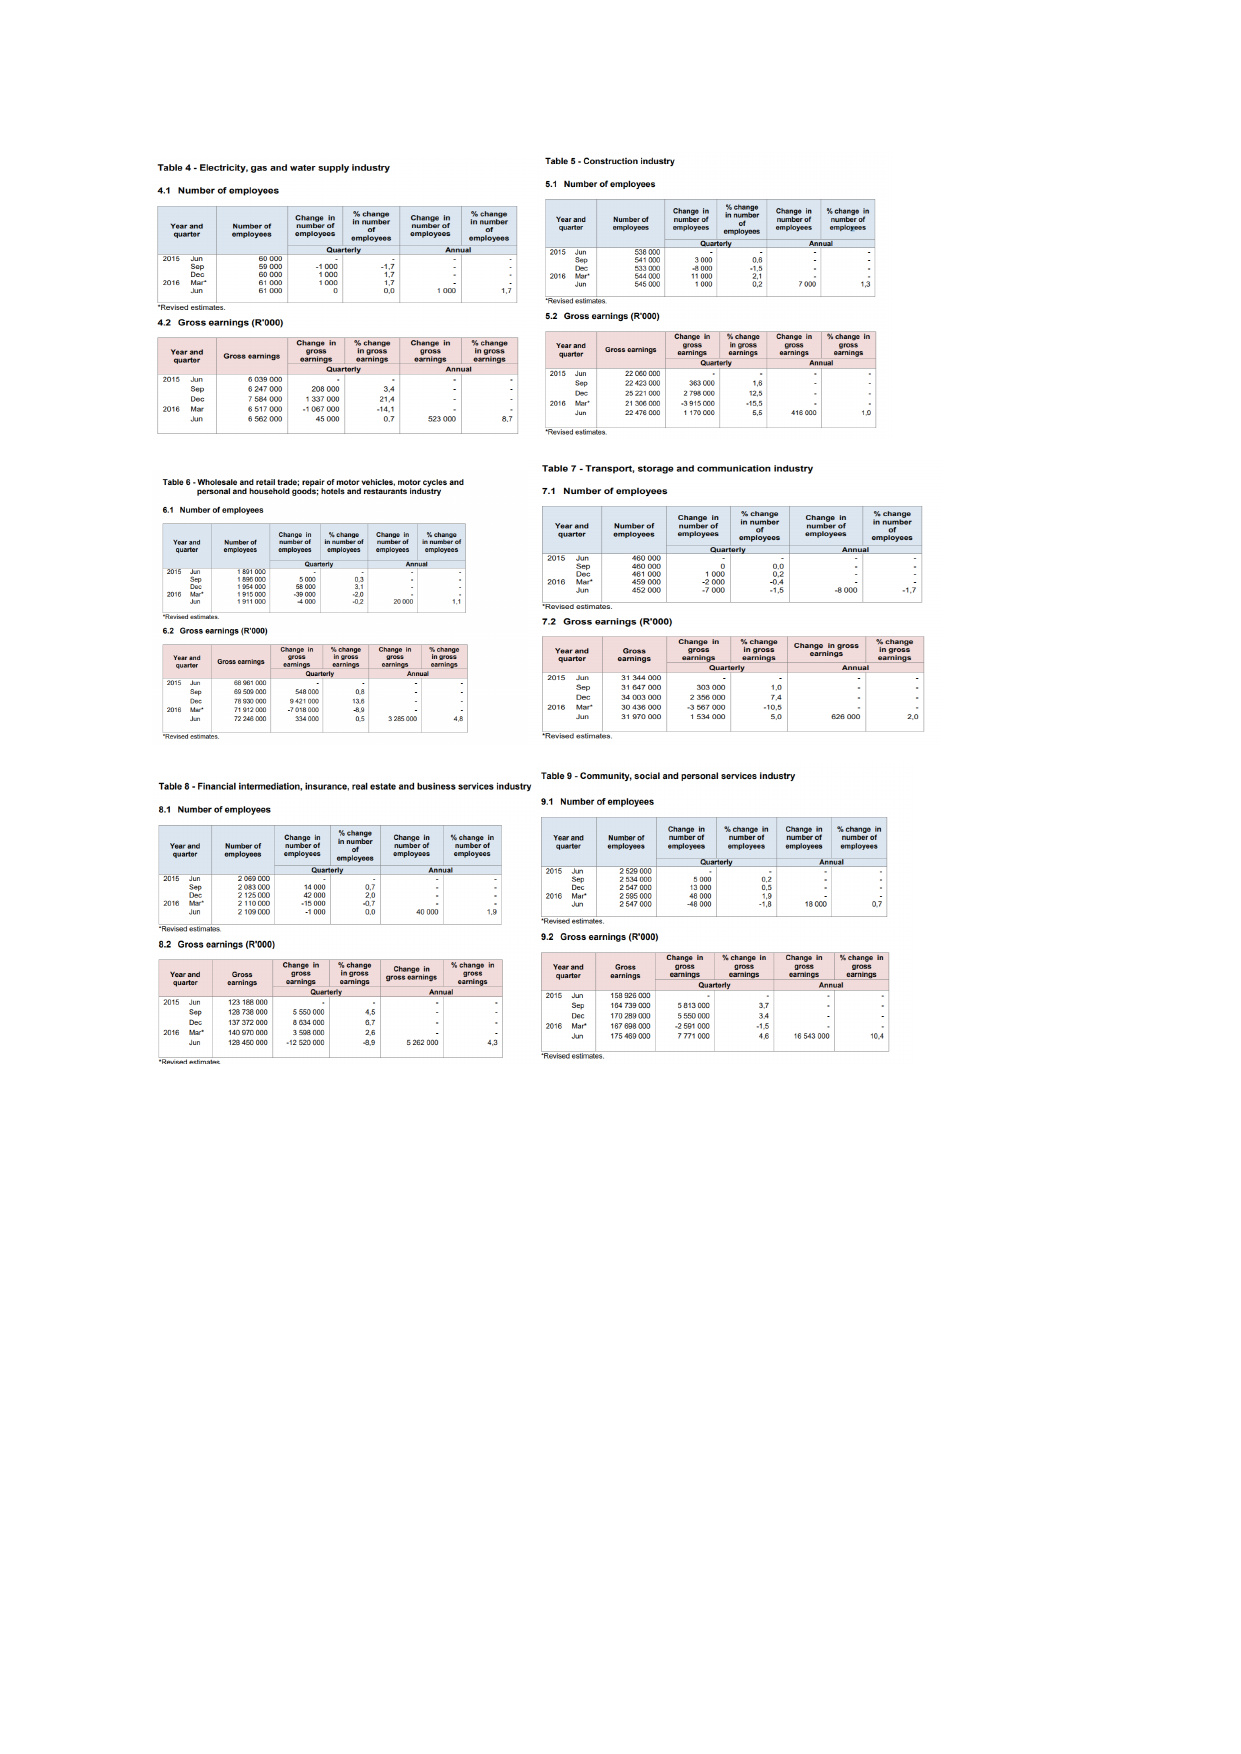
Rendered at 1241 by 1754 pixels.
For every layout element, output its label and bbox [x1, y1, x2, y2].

picture [150, 150, 892, 439]
picture [150, 763, 913, 1064]
picture [150, 457, 942, 745]
